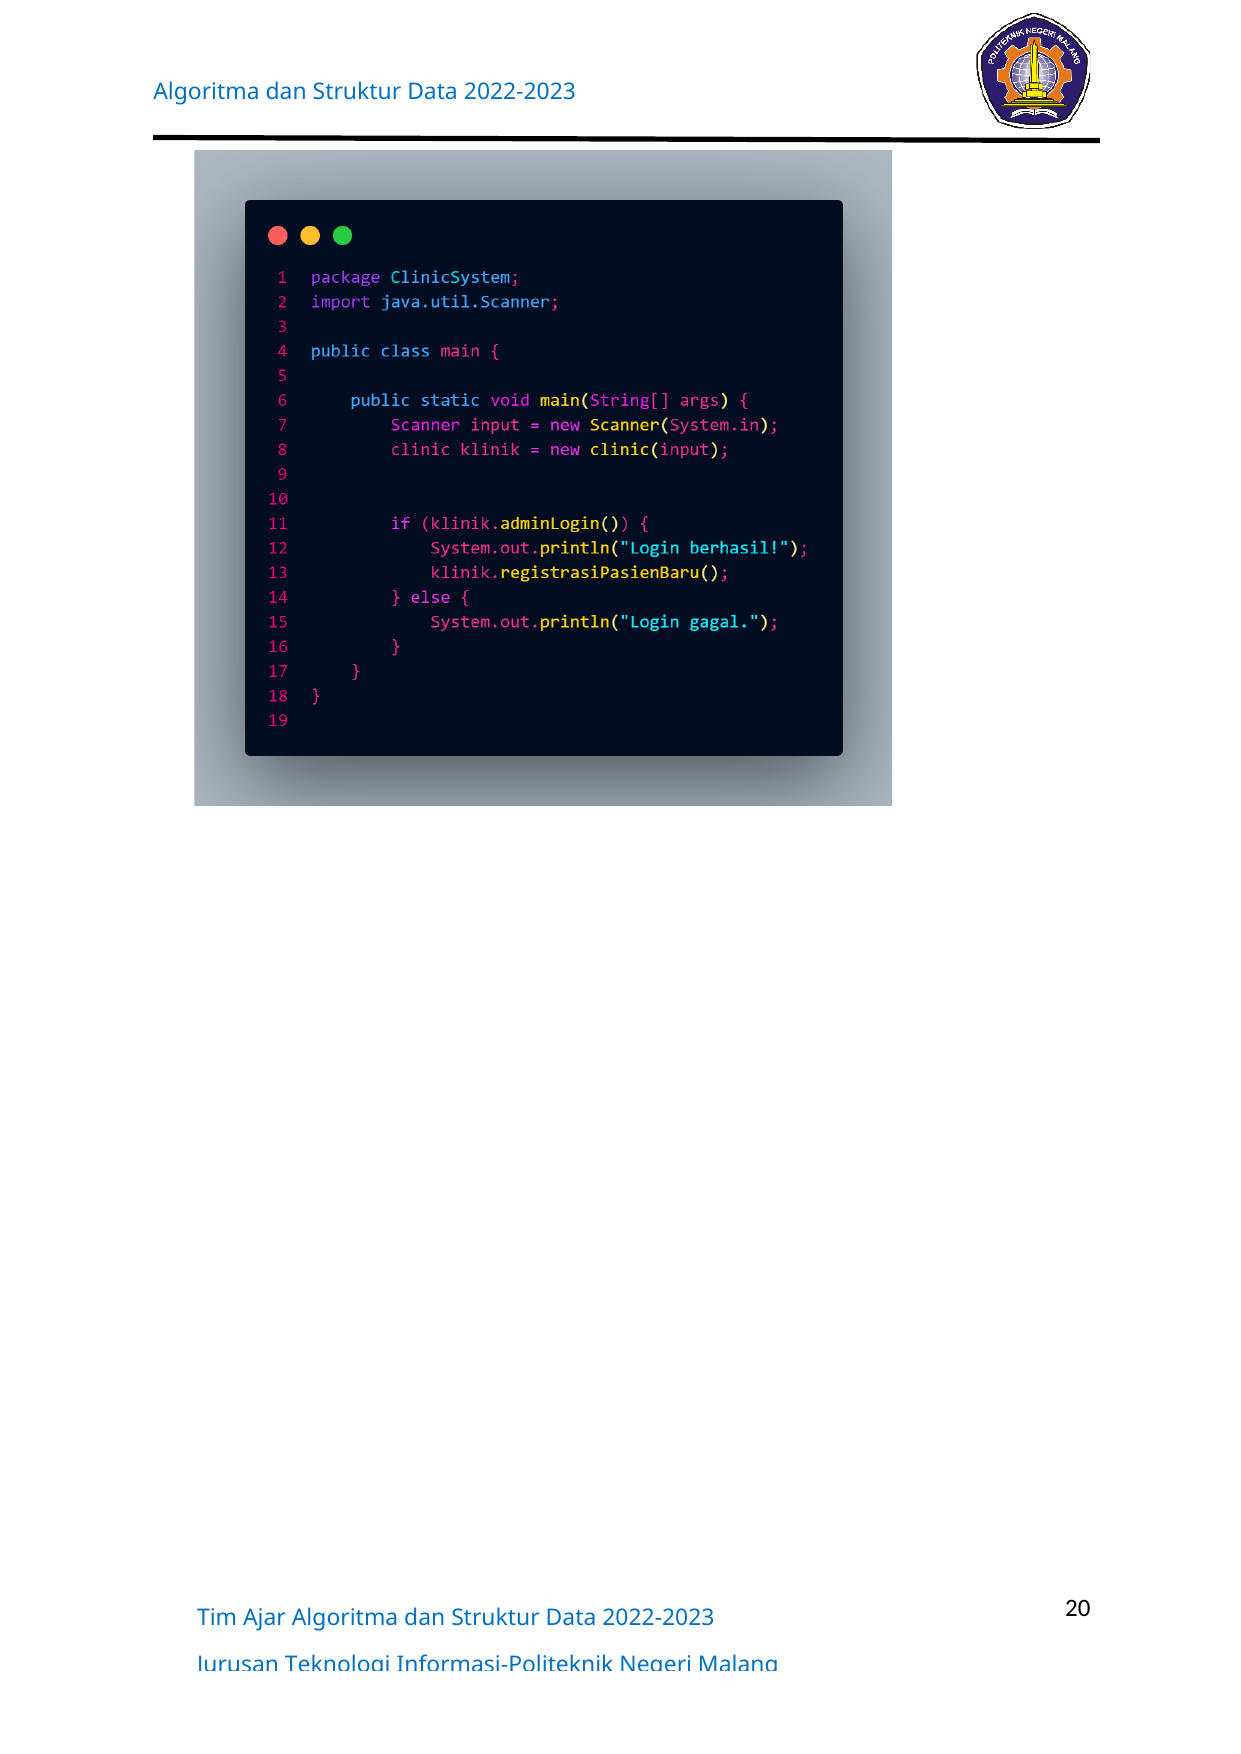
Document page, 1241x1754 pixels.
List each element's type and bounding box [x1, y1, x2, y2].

picture [976, 13, 1091, 129]
picture [194, 150, 893, 806]
